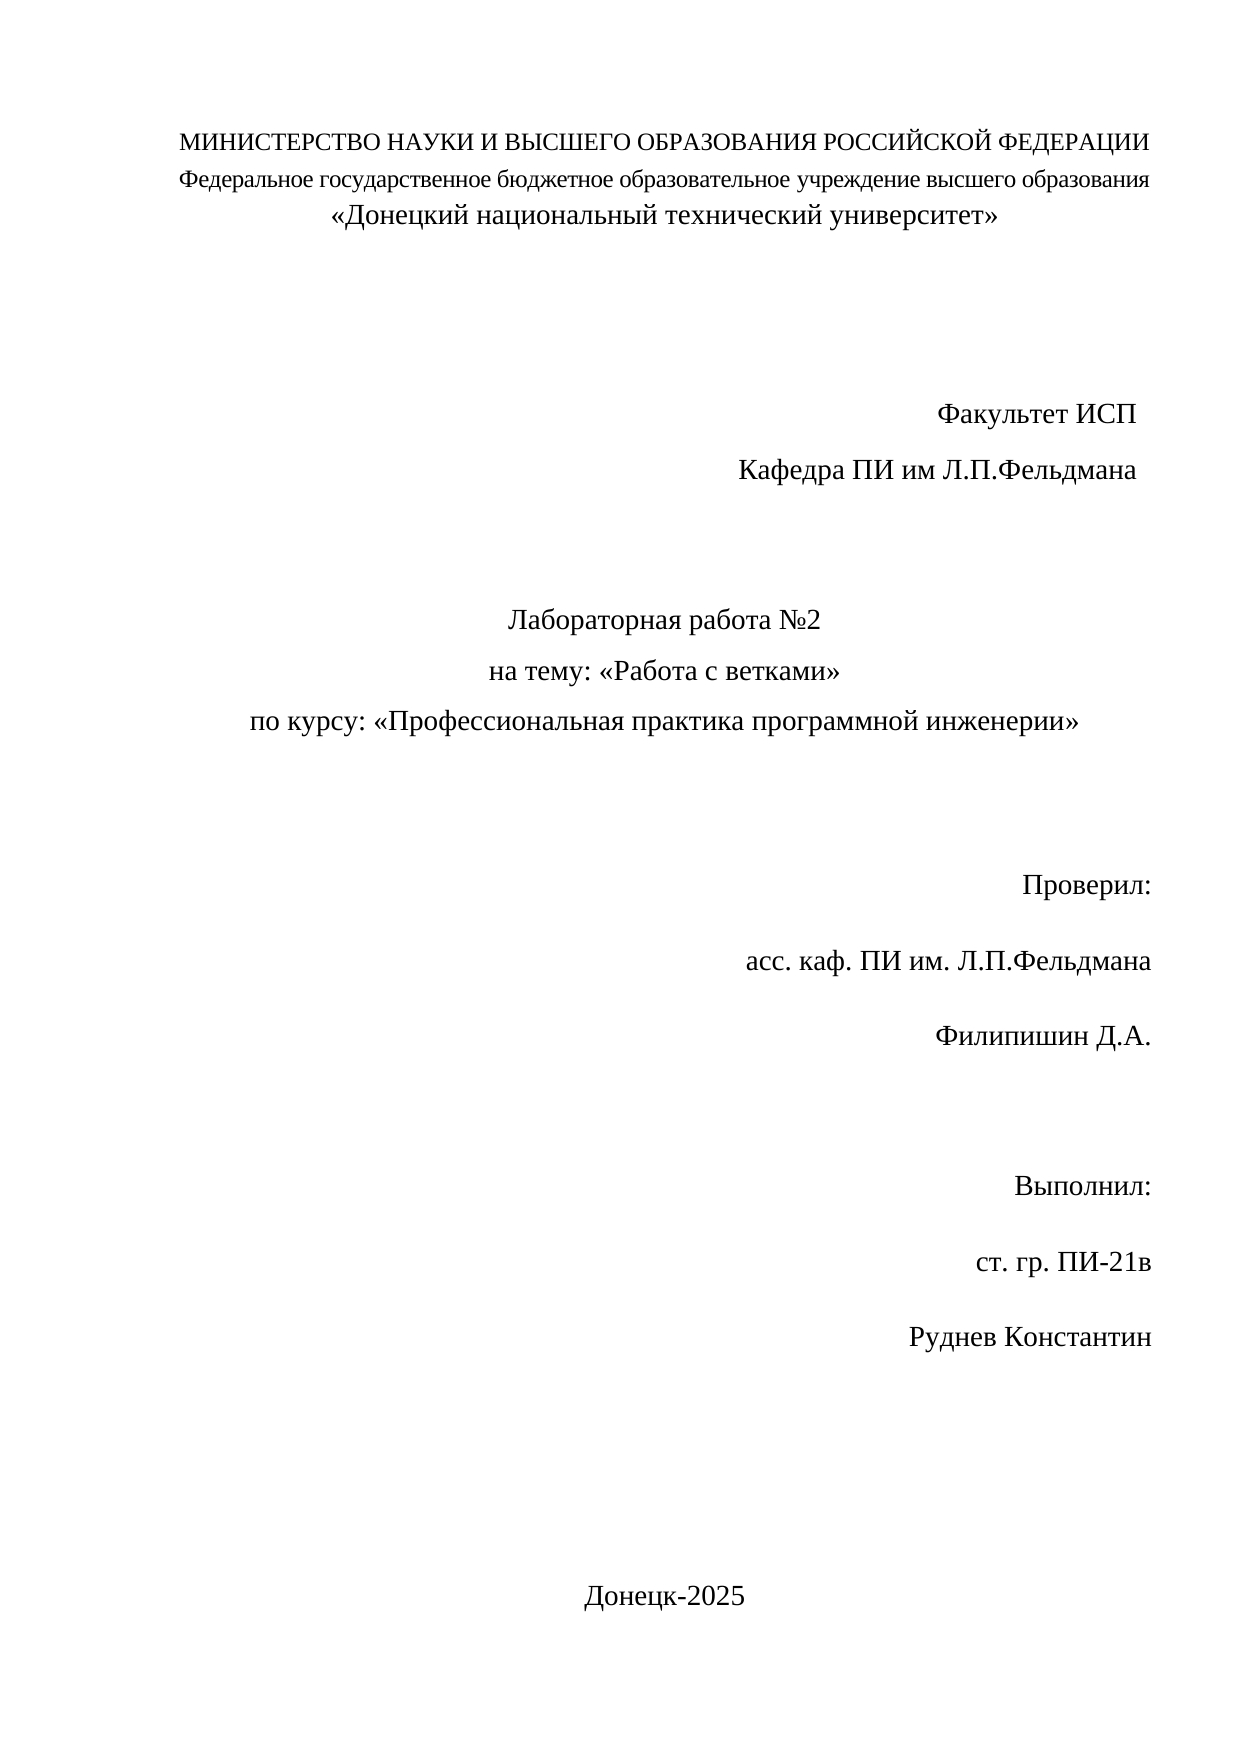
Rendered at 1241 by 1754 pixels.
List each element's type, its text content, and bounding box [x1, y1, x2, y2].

text «Донецкий национальный технический университет» [177, 193, 1152, 231]
text Кафедра ПИ им Л.П.Фельдмана [178, 452, 1137, 485]
text МИНИСТЕРСТВО НАУКИ И ВЫСШЕГО ОБРАЗОВАНИЯ РОССИЙСКОЙ ФЕДЕРАЦИИ [177, 118, 1152, 156]
text Выполнил: [177, 1168, 1152, 1202]
text на тему: «Работа с ветками» [177, 653, 1152, 686]
text асс. каф. ПИ им. Л.П.Фельдмана [177, 943, 1152, 976]
text Донецк-2025 [177, 1578, 1152, 1612]
text Филипишин Д.А. [177, 1018, 1152, 1051]
text Руднев Константин [177, 1319, 1152, 1353]
text Федеральное государственное бюджетное образовательное учреждение высшего образования [177, 156, 1152, 193]
text Факультет ИСП [178, 397, 1137, 430]
text Проверил: [177, 867, 1152, 901]
text ст. гр. ПИ-21в [177, 1244, 1152, 1277]
text Лабораторная работа №2 [177, 602, 1152, 636]
text по курсу: «Профессиональная практика программной инженерии» [177, 703, 1152, 737]
